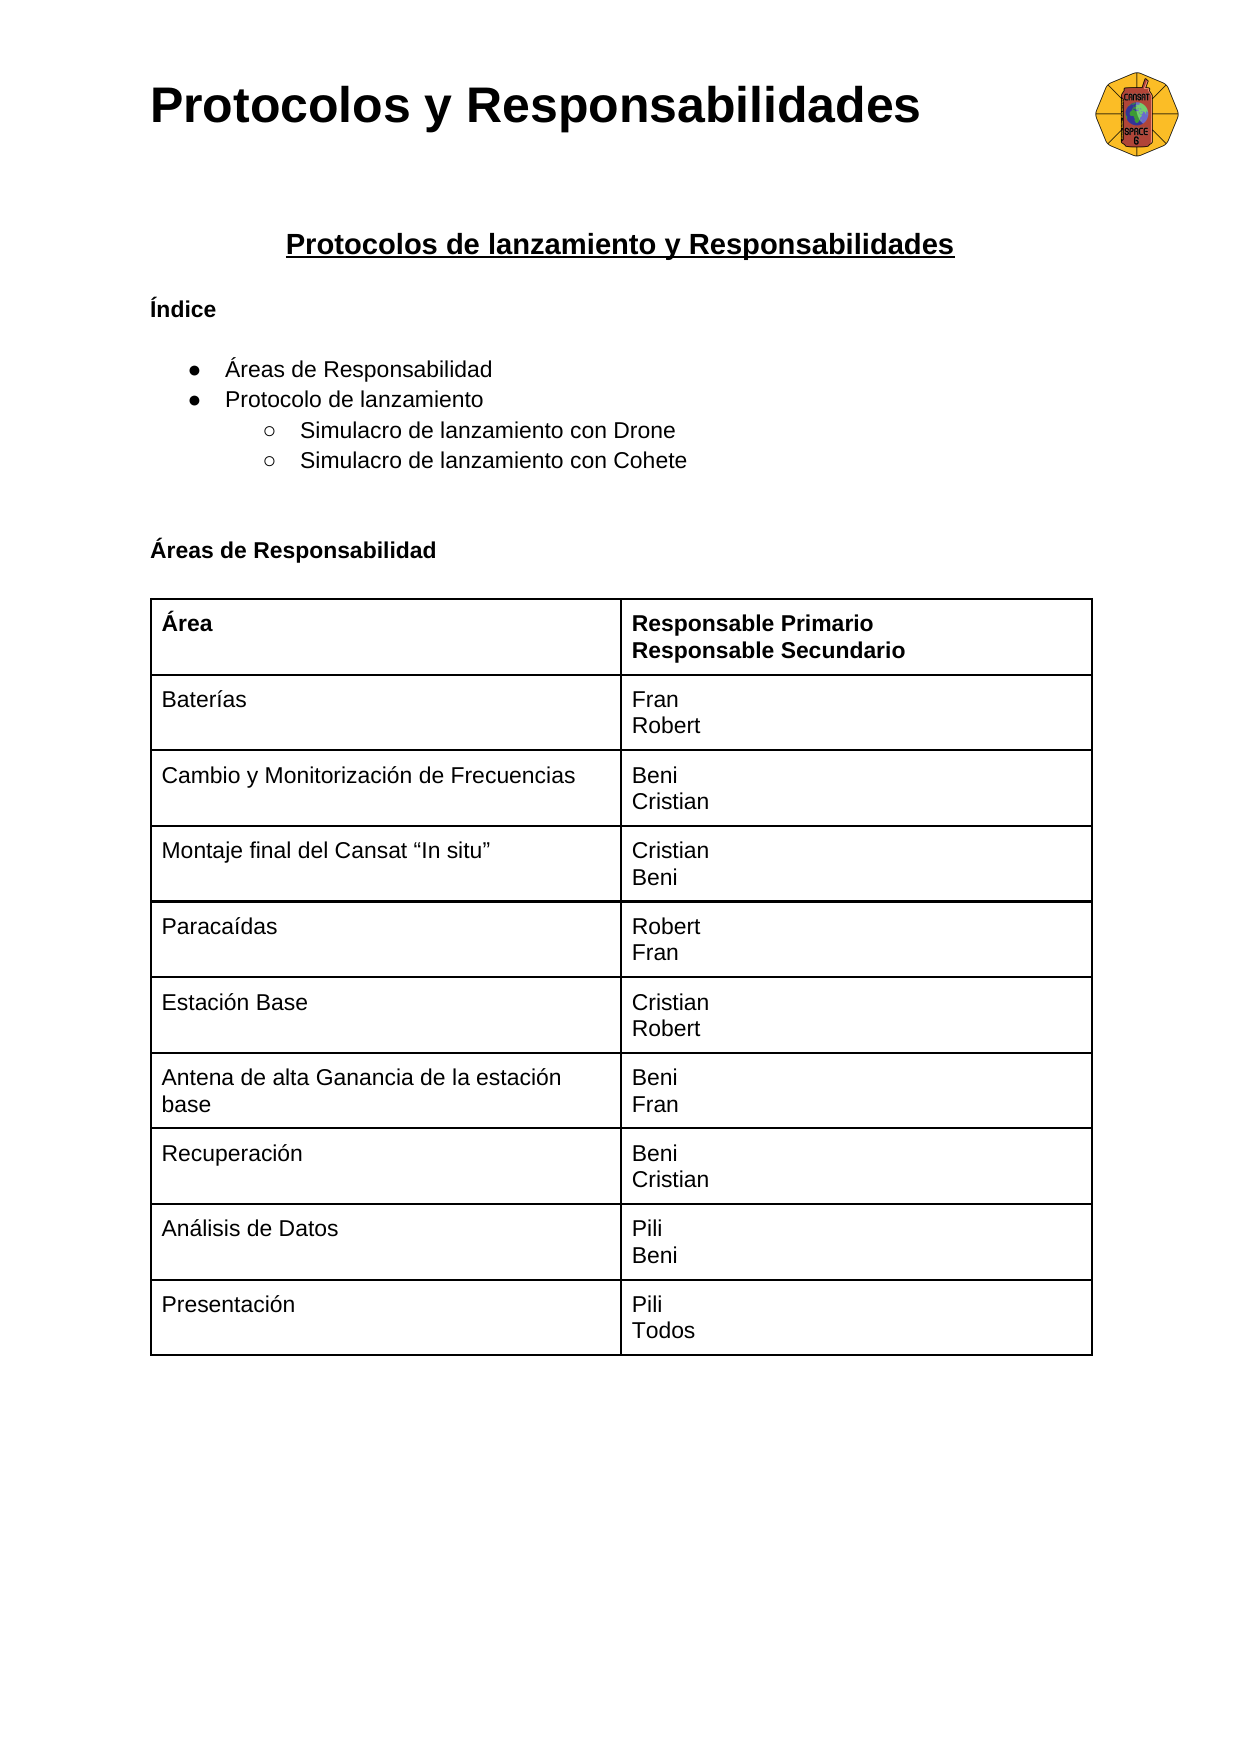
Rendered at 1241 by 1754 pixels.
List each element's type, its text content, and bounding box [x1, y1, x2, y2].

table_cell Fran Robert [622, 676, 1091, 749]
text Índice [150, 296, 1090, 322]
list Áreas de Responsabilidad [187, 356, 1090, 383]
table_cell Pili Todos [622, 1281, 1091, 1354]
table_cell Paracaídas [152, 903, 620, 976]
table_cell Beni Cristian [622, 751, 1091, 825]
table_cell Cambio y Monitorización de Frecuencias [152, 751, 620, 825]
table_cell Antena de alta Ganancia de la estación base [152, 1054, 620, 1127]
text Protocolos de lanzamiento y Responsabilidades [150, 227, 1090, 261]
table_cell Análisis de Datos [152, 1205, 620, 1278]
table_cell Presentación [152, 1281, 620, 1354]
table_header Responsable Primario Responsable Secundario [622, 600, 1091, 673]
table_header Área [152, 600, 620, 673]
table_cell Beni Cristian [622, 1129, 1091, 1203]
table_cell Estación Base [152, 978, 620, 1052]
list Simulacro de lanzamiento con Cohete [262, 447, 1090, 473]
picture [1090, 64, 1185, 159]
text Áreas de Responsabilidad [150, 537, 1090, 564]
list Simulacro de lanzamiento con Drone [262, 417, 1090, 443]
list Protocolo de lanzamiento [187, 386, 1090, 413]
table_cell Cristian Robert [622, 978, 1091, 1052]
table_cell Baterías [152, 676, 620, 749]
table_cell Montaje final del Cansat “In situ” [152, 827, 620, 900]
table_cell Cristian Beni [622, 827, 1091, 900]
table_cell Robert Fran [622, 903, 1091, 976]
table_cell Beni Fran [622, 1054, 1091, 1127]
table_cell Recuperación [152, 1129, 620, 1203]
table_cell Pili Beni [622, 1205, 1091, 1278]
